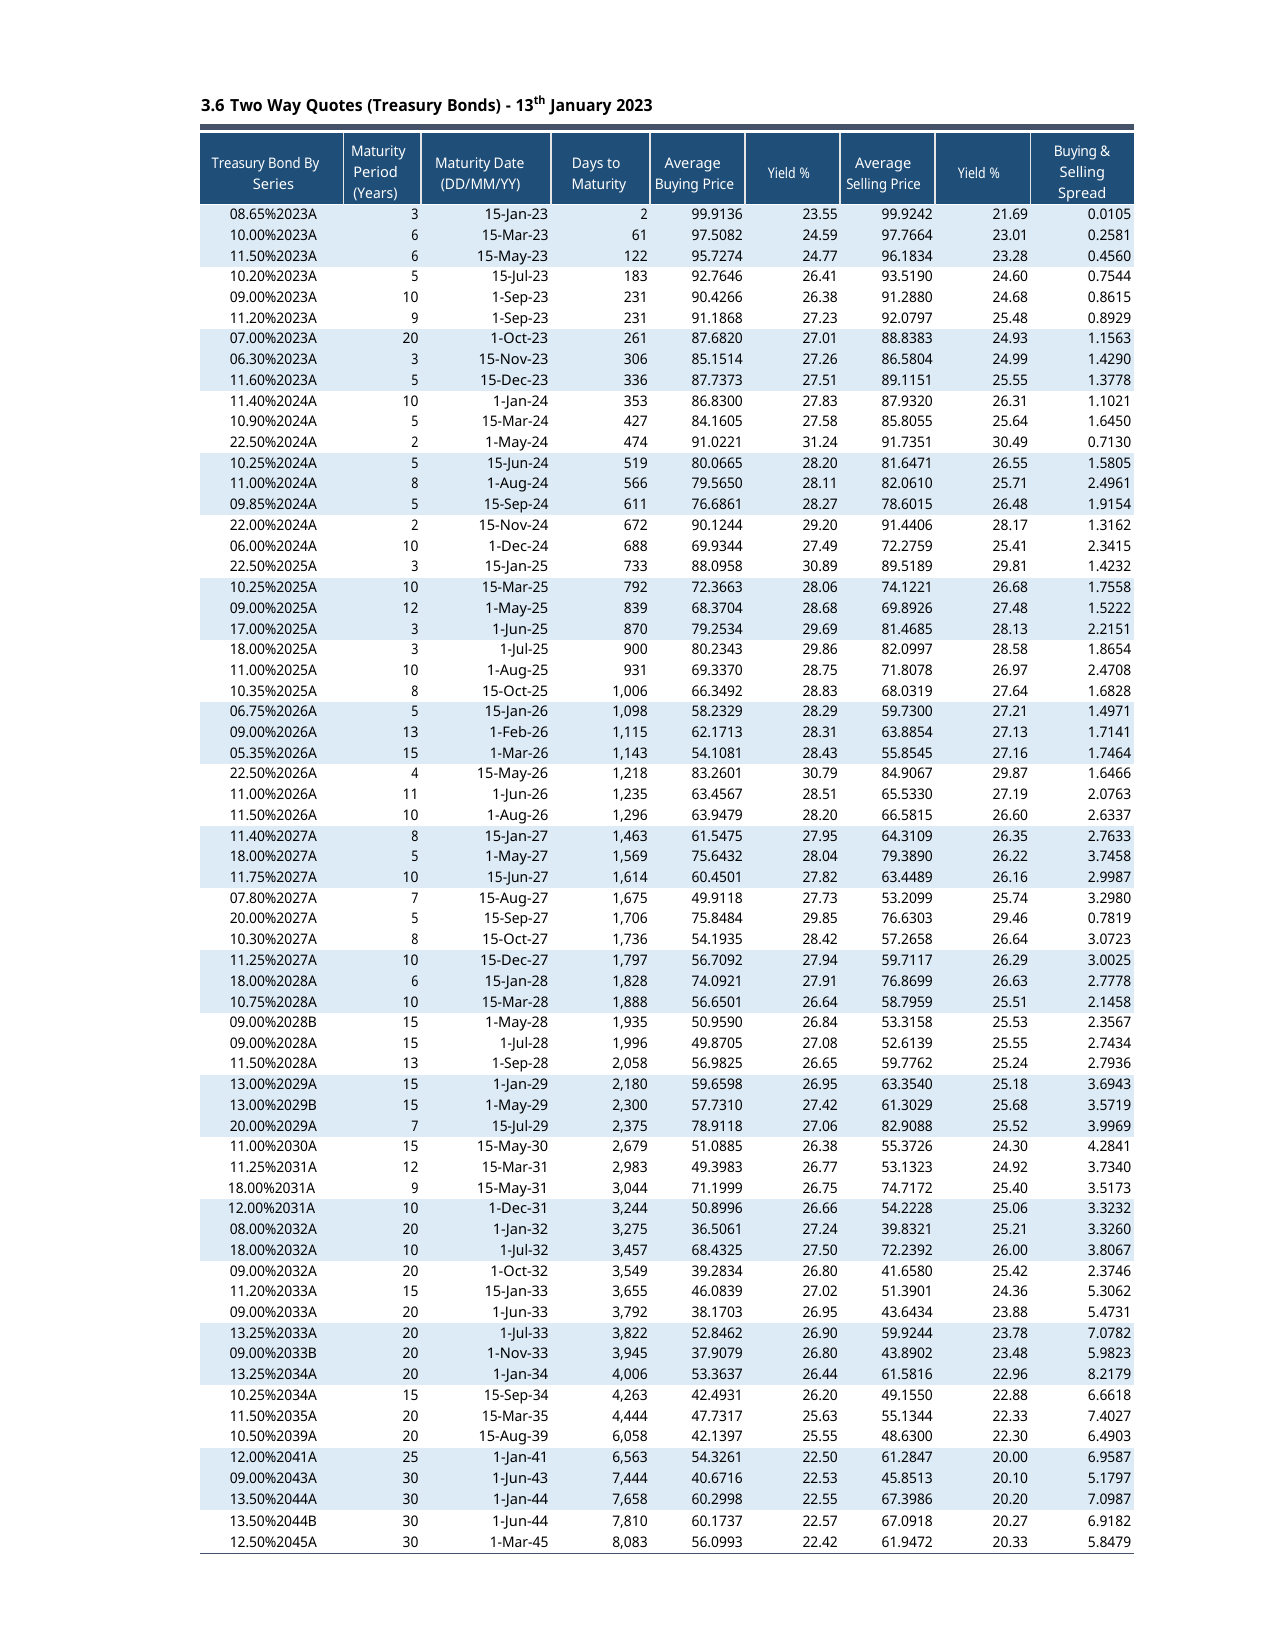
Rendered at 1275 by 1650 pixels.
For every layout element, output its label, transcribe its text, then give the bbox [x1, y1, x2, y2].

table_cell 49.3983 [650, 1157, 745, 1178]
table_cell 1,115 [551, 722, 650, 743]
table_cell 15-May-26 [421, 764, 551, 784]
table_cell 15-Mar-25 [421, 578, 551, 598]
table_cell 18.00%2031A [200, 1178, 343, 1199]
table_cell 08.00%2032A [200, 1219, 343, 1240]
table_cell 26.77 [745, 1157, 840, 1178]
table_cell 28.13 [935, 619, 1030, 640]
table_cell 8,083 [551, 1532, 650, 1552]
table_cell 1-Jun-44 [421, 1510, 551, 1532]
table_cell 27.94 [745, 950, 840, 971]
table_cell 792 [551, 578, 650, 598]
table_cell 59.7117 [840, 950, 935, 971]
table_cell 63.9479 [650, 805, 745, 826]
table_cell 1-Aug-24 [421, 474, 551, 494]
table_cell 20.00%2029A [200, 1116, 343, 1137]
table_cell 88.0958 [650, 557, 745, 577]
table_cell 22.50%2024A [200, 432, 343, 453]
table_cell 1,614 [551, 867, 650, 888]
table_cell 72.3663 [650, 578, 745, 598]
table_cell 1-Aug-26 [421, 805, 551, 826]
table_cell 5 [343, 412, 421, 432]
table_cell 25.06 [935, 1199, 1030, 1219]
table_cell 11.40%2024A [200, 391, 343, 412]
table_cell 5.3062 [1030, 1282, 1134, 1302]
table_cell 22.50%2025A [200, 557, 343, 577]
table_cell 75.8484 [650, 909, 745, 929]
table_cell 68.3704 [650, 598, 745, 619]
table_cell 26.44 [745, 1364, 840, 1385]
table_cell 84.9067 [840, 764, 935, 784]
table_cell 7,810 [551, 1510, 650, 1532]
table_cell 733 [551, 557, 650, 577]
table_cell 1-Sep-23 [421, 287, 551, 308]
table_cell 24.77 [745, 246, 840, 267]
table_cell 1,736 [551, 930, 650, 950]
table_cell 24.30 [935, 1137, 1030, 1157]
table_cell 3.8067 [1030, 1240, 1134, 1261]
table_cell 1,098 [551, 702, 650, 722]
table_cell 3 [343, 349, 421, 370]
table_cell 42.1397 [650, 1427, 745, 1447]
table_cell 1-Dec-31 [421, 1199, 551, 1219]
table_cell 27.06 [745, 1116, 840, 1137]
table_cell 74.7172 [840, 1178, 935, 1199]
table_cell 59.7300 [840, 702, 935, 722]
table_cell 1-May-27 [421, 847, 551, 867]
table_cell 27.42 [745, 1095, 840, 1116]
table_cell 10 [343, 1240, 421, 1261]
table_cell 54.1935 [650, 930, 745, 950]
table_cell 26.65 [745, 1054, 840, 1074]
table_cell 15-Jan-26 [421, 702, 551, 722]
table_cell 10.25%2034A [200, 1385, 343, 1406]
table_cell 20 [343, 329, 421, 349]
table_cell 72.2759 [840, 536, 935, 557]
table_cell 23.55 [745, 205, 840, 225]
table_cell 26.41 [745, 267, 840, 287]
table_cell 27.13 [935, 722, 1030, 743]
table_cell 10.25%2025A [200, 578, 343, 598]
table_cell 28.83 [745, 681, 840, 702]
table_cell 84.1605 [650, 412, 745, 432]
table_cell 3.7340 [1030, 1157, 1134, 1178]
table_cell 1-Jan-44 [421, 1489, 551, 1510]
table_cell 25.68 [935, 1095, 1030, 1116]
table_cell 55.3726 [840, 1137, 935, 1157]
table_cell 5 [343, 494, 421, 515]
table_cell 93.5190 [840, 267, 935, 287]
table_cell 09.00%2026A [200, 722, 343, 743]
table_cell 66.3492 [650, 681, 745, 702]
table_cell 1.9154 [1030, 494, 1134, 515]
table_cell 15 [343, 1137, 421, 1157]
table_cell 23.78 [935, 1323, 1030, 1344]
table_cell 15-Jan-25 [421, 557, 551, 577]
table_cell 3,655 [551, 1282, 650, 1302]
table_cell 28.06 [745, 578, 840, 598]
table_cell 10 [343, 950, 421, 971]
table_cell 1-Jan-24 [421, 391, 551, 412]
table_cell 0.0105 [1030, 205, 1134, 225]
table_cell 427 [551, 412, 650, 432]
table_cell 26.68 [935, 578, 1030, 598]
table_cell 2 [551, 205, 650, 225]
table_cell 0.8929 [1030, 308, 1134, 329]
table_cell 0.4560 [1030, 246, 1134, 267]
table_cell 15-Dec-27 [421, 950, 551, 971]
table_cell 18.00%2028A [200, 971, 343, 992]
table_cell 2.1458 [1030, 992, 1134, 1013]
table_cell 1,006 [551, 681, 650, 702]
table_cell Buying & Selling Spread [1031, 133, 1134, 204]
table_cell 15-Mar-28 [421, 992, 551, 1013]
table_cell 8 [343, 930, 421, 950]
table_cell 1-Feb-26 [421, 722, 551, 743]
table_cell 27.51 [745, 370, 840, 391]
table_cell 3.2980 [1030, 888, 1134, 909]
table_cell 29.81 [935, 557, 1030, 577]
table_cell 12.50%2045A [200, 1532, 343, 1552]
table_cell 25.40 [935, 1178, 1030, 1199]
table_cell 2.7633 [1030, 826, 1134, 847]
table_cell 3,549 [551, 1261, 650, 1282]
table_cell 11.00%2025A [200, 660, 343, 681]
table_cell 13.00%2029B [200, 1095, 343, 1116]
table_cell 42.4931 [650, 1385, 745, 1406]
table_cell 15-Mar-24 [421, 412, 551, 432]
table_cell 8 [343, 826, 421, 847]
table_cell 5.8479 [1030, 1532, 1134, 1552]
table_cell 80.0665 [650, 453, 745, 474]
table_cell 91.0221 [650, 432, 745, 453]
table_cell 1-Jun-26 [421, 785, 551, 805]
table_cell 15-Sep-34 [421, 1385, 551, 1406]
table_cell 24.59 [745, 225, 840, 246]
table_cell 22.50%2026A [200, 764, 343, 784]
table_cell 29.69 [745, 619, 840, 640]
table_cell 6,563 [551, 1448, 650, 1468]
table_cell 27.91 [745, 971, 840, 992]
table_cell 58.2329 [650, 702, 745, 722]
table_cell 2,300 [551, 1095, 650, 1116]
table_cell 81.6471 [840, 453, 935, 474]
table_cell 05.35%2026A [200, 743, 343, 764]
table_cell 1-Sep-23 [421, 308, 551, 329]
table_cell 1.4971 [1030, 702, 1134, 722]
table_cell 27.19 [935, 785, 1030, 805]
table_cell 3,822 [551, 1323, 650, 1344]
table_cell 09.00%2028B [200, 1013, 343, 1033]
table_cell 07.00%2023A [200, 329, 343, 349]
table_cell Treasury Bond By Series [200, 133, 343, 204]
table_cell 2.3415 [1030, 536, 1134, 557]
table_cell 1,569 [551, 847, 650, 867]
table_cell 26.64 [935, 930, 1030, 950]
table_cell 10.90%2024A [200, 412, 343, 432]
table_cell 0.7130 [1030, 432, 1134, 453]
table_cell 7,658 [551, 1489, 650, 1510]
table_cell 15-May-31 [421, 1178, 551, 1199]
table_cell 15 [343, 1282, 421, 1302]
table_cell Days to Maturity [552, 133, 649, 204]
table_cell 25.55 [935, 1033, 1030, 1054]
table_cell 79.5650 [650, 474, 745, 494]
table_cell 27.58 [745, 412, 840, 432]
table_cell 83.2601 [650, 764, 745, 784]
table_cell 28.04 [745, 847, 840, 867]
table_cell 4,006 [551, 1364, 650, 1385]
table_cell 3,792 [551, 1302, 650, 1323]
table_cell 3 [343, 619, 421, 640]
table_cell 69.8926 [840, 598, 935, 619]
table_cell 1,706 [551, 909, 650, 929]
table_cell 56.9825 [650, 1054, 745, 1074]
table_cell 5 [343, 847, 421, 867]
table_cell 12 [343, 1157, 421, 1178]
table_cell 15-Aug-39 [421, 1427, 551, 1447]
table_cell 30 [343, 1532, 421, 1552]
table_cell 0.2581 [1030, 225, 1134, 246]
table_cell 92.7646 [650, 267, 745, 287]
table_cell 2,180 [551, 1075, 650, 1095]
table_cell 22.96 [935, 1364, 1030, 1385]
table_cell 10 [343, 536, 421, 557]
table_cell 2,058 [551, 1054, 650, 1074]
table_cell 1.1563 [1030, 329, 1134, 349]
table_cell 25.53 [935, 1013, 1030, 1033]
table_cell 67.0918 [840, 1510, 935, 1532]
table_cell Yield % [936, 133, 1030, 204]
table_cell 27.95 [745, 826, 840, 847]
table_cell 5.1797 [1030, 1468, 1134, 1489]
table_cell 1-Dec-24 [421, 536, 551, 557]
table_cell 306 [551, 349, 650, 370]
table_cell 2.4708 [1030, 660, 1134, 681]
table_cell 28.51 [745, 785, 840, 805]
table_cell 22.50 [745, 1448, 840, 1468]
table_cell 97.7664 [840, 225, 935, 246]
table_cell 26.64 [745, 992, 840, 1013]
table_cell 11.60%2023A [200, 370, 343, 391]
table_cell 10.75%2028A [200, 992, 343, 1013]
table_cell 261 [551, 329, 650, 349]
table_cell 39.8321 [840, 1219, 935, 1240]
table_cell 1.1021 [1030, 391, 1134, 412]
table_cell 611 [551, 494, 650, 515]
table_cell 22.30 [935, 1427, 1030, 1447]
table_cell 49.1550 [840, 1385, 935, 1406]
table_cell 59.6598 [650, 1075, 745, 1095]
table_cell 75.6432 [650, 847, 745, 867]
table_cell 1-Mar-26 [421, 743, 551, 764]
table_cell 6.4903 [1030, 1427, 1134, 1447]
table_cell 1.5805 [1030, 453, 1134, 474]
table_cell 26.29 [935, 950, 1030, 971]
table_cell 231 [551, 287, 650, 308]
table_cell 2.3746 [1030, 1261, 1134, 1282]
table_cell 06.75%2026A [200, 702, 343, 722]
table_cell 89.5189 [840, 557, 935, 577]
table_cell 82.0997 [840, 640, 935, 660]
table_cell 13.25%2034A [200, 1364, 343, 1385]
table_cell 2.0763 [1030, 785, 1134, 805]
table_cell 96.1834 [840, 246, 935, 267]
table_cell 15-Jan-33 [421, 1282, 551, 1302]
table_cell 26.95 [745, 1075, 840, 1095]
table_cell 63.4567 [650, 785, 745, 805]
table_cell 29.20 [745, 515, 840, 536]
table_cell 30.49 [935, 432, 1030, 453]
table_cell 1-Jun-33 [421, 1302, 551, 1323]
table_cell 17.00%2025A [200, 619, 343, 640]
table_cell 26.97 [935, 660, 1030, 681]
table_cell 20.10 [935, 1468, 1030, 1489]
table_cell 68.4325 [650, 1240, 745, 1261]
table_cell 10 [343, 1199, 421, 1219]
table_cell 7.0987 [1030, 1489, 1134, 1510]
table_cell 3.6943 [1030, 1075, 1134, 1095]
table_cell 27.02 [745, 1282, 840, 1302]
table_cell 24.99 [935, 349, 1030, 370]
table_cell 15-Nov-23 [421, 349, 551, 370]
table_cell 870 [551, 619, 650, 640]
table_cell 43.8902 [840, 1344, 935, 1364]
table_cell 1-May-24 [421, 432, 551, 453]
table_cell 336 [551, 370, 650, 391]
table_cell 10.00%2023A [200, 225, 343, 246]
table_cell 49.9118 [650, 888, 745, 909]
table_cell 31.24 [745, 432, 840, 453]
table_cell 26.60 [935, 805, 1030, 826]
table_cell 20 [343, 1219, 421, 1240]
table_cell 51.0885 [650, 1137, 745, 1157]
table_cell 15-Mar-23 [421, 225, 551, 246]
table_cell 2.7936 [1030, 1054, 1134, 1074]
table_cell 0.7544 [1030, 267, 1134, 287]
table_cell 08.65%2023A [200, 205, 343, 225]
table_cell 20 [343, 1302, 421, 1323]
table_cell 74.1221 [840, 578, 935, 598]
table_cell 27.08 [745, 1033, 840, 1054]
table_cell 85.1514 [650, 349, 745, 370]
table_cell 6.6618 [1030, 1385, 1134, 1406]
table_cell 61.2847 [840, 1448, 935, 1468]
table_cell 11.25%2027A [200, 950, 343, 971]
table_cell 11.20%2033A [200, 1282, 343, 1302]
table_cell 18.00%2032A [200, 1240, 343, 1261]
table_cell 10 [343, 391, 421, 412]
table_cell 2 [343, 432, 421, 453]
table_cell 1-Jul-32 [421, 1240, 551, 1261]
table_cell 15-Jul-23 [421, 267, 551, 287]
table_cell 12.00%2041A [200, 1448, 343, 1468]
table_cell 2.4961 [1030, 474, 1134, 494]
table_cell 13 [343, 1054, 421, 1074]
table_cell 15-Aug-27 [421, 888, 551, 909]
table_cell 79.3890 [840, 847, 935, 867]
table_cell 76.8699 [840, 971, 935, 992]
table_cell 1.3162 [1030, 515, 1134, 536]
table_cell 25.71 [935, 474, 1030, 494]
table_cell 4.2841 [1030, 1137, 1134, 1157]
table_cell 15-Sep-27 [421, 909, 551, 929]
table_cell 49.8705 [650, 1033, 745, 1054]
table_cell 91.2880 [840, 287, 935, 308]
table_cell 15-Nov-24 [421, 515, 551, 536]
table_cell 63.4489 [840, 867, 935, 888]
table_cell 1,143 [551, 743, 650, 764]
table_cell 36.5061 [650, 1219, 745, 1240]
table_cell 3.5719 [1030, 1095, 1134, 1116]
table_cell 23.01 [935, 225, 1030, 246]
table_cell 57.7310 [650, 1095, 745, 1116]
subtitle Two Way Quotes (Treasury Bonds) - 13th January 2023 [201, 92, 1160, 116]
table_cell 15-Jun-27 [421, 867, 551, 888]
table_cell 10.25%2024A [200, 453, 343, 474]
table_cell 09.85%2024A [200, 494, 343, 515]
table_cell 27.01 [745, 329, 840, 349]
table_cell 10 [343, 660, 421, 681]
table_cell 5 [343, 267, 421, 287]
table_cell 29.86 [745, 640, 840, 660]
table_cell 2.3567 [1030, 1013, 1134, 1033]
table_cell 09.00%2033B [200, 1344, 343, 1364]
table_cell 7.0782 [1030, 1323, 1134, 1344]
table_cell 27.26 [745, 349, 840, 370]
table_cell 71.8078 [840, 660, 935, 681]
table_cell 91.1868 [650, 308, 745, 329]
table_cell 1.5222 [1030, 598, 1134, 619]
table_cell 57.2658 [840, 930, 935, 950]
table_cell 27.48 [935, 598, 1030, 619]
table_cell 1-Jul-33 [421, 1323, 551, 1344]
table_cell 26.80 [745, 1261, 840, 1282]
table_cell 28.27 [745, 494, 840, 515]
table_cell 69.3370 [650, 660, 745, 681]
table_cell 1,828 [551, 971, 650, 992]
table_cell 20.33 [935, 1532, 1030, 1552]
table_cell 47.7317 [650, 1406, 745, 1427]
table_cell 1-Jan-32 [421, 1219, 551, 1240]
table_cell 231 [551, 308, 650, 329]
table_cell 28.43 [745, 743, 840, 764]
table_cell 11.20%2023A [200, 308, 343, 329]
table_cell 25.55 [935, 370, 1030, 391]
table_cell 25.21 [935, 1219, 1030, 1240]
table_cell 4,444 [551, 1406, 650, 1427]
table_cell 10.30%2027A [200, 930, 343, 950]
table_cell 06.30%2023A [200, 349, 343, 370]
table_cell 1-May-25 [421, 598, 551, 619]
table_cell 09.00%2032A [200, 1261, 343, 1282]
table_cell 25.64 [935, 412, 1030, 432]
table_cell 25.52 [935, 1116, 1030, 1137]
table_cell 54.3261 [650, 1448, 745, 1468]
table_cell 99.9136 [650, 205, 745, 225]
table_cell 13.00%2029A [200, 1075, 343, 1095]
table_cell 22.53 [745, 1468, 840, 1489]
table_cell 13.50%2044A [200, 1489, 343, 1510]
table_cell 11.50%2035A [200, 1406, 343, 1427]
table_cell 27.21 [935, 702, 1030, 722]
table_cell 20 [343, 1261, 421, 1282]
table_cell 56.6501 [650, 992, 745, 1013]
table_cell 82.0610 [840, 474, 935, 494]
table_cell 1-Sep-28 [421, 1054, 551, 1074]
table_cell Maturity Period (Years) [344, 133, 420, 204]
table_cell 15-Oct-27 [421, 930, 551, 950]
table_cell 27.82 [745, 867, 840, 888]
table_cell 26.31 [935, 391, 1030, 412]
table_cell 28.11 [745, 474, 840, 494]
table_cell 61.9472 [840, 1532, 935, 1552]
table_cell 3.3232 [1030, 1199, 1134, 1219]
table_cell 76.6861 [650, 494, 745, 515]
table_cell 24.93 [935, 329, 1030, 349]
table_cell 26.38 [745, 1137, 840, 1157]
table_cell 9 [343, 308, 421, 329]
table_cell 25.55 [745, 1427, 840, 1447]
table_cell 24.92 [935, 1157, 1030, 1178]
table_cell 1,463 [551, 826, 650, 847]
table_cell 23.48 [935, 1344, 1030, 1364]
table_cell 26.00 [935, 1240, 1030, 1261]
table_cell 25.74 [935, 888, 1030, 909]
table_cell 06.00%2024A [200, 536, 343, 557]
table_cell 1.7558 [1030, 578, 1134, 598]
table_cell 91.4406 [840, 515, 935, 536]
table_cell 1-Oct-23 [421, 329, 551, 349]
table_cell 11.50%2023A [200, 246, 343, 267]
table_cell 10.50%2039A [200, 1427, 343, 1447]
table_cell 15-Jan-23 [421, 205, 551, 225]
table_cell 5 [343, 702, 421, 722]
table_cell 15-Jun-24 [421, 453, 551, 474]
table_cell 1,675 [551, 888, 650, 909]
table_cell 54.1081 [650, 743, 745, 764]
table_cell 30.79 [745, 764, 840, 784]
table_cell 2.9987 [1030, 867, 1134, 888]
table_cell 88.8383 [840, 329, 935, 349]
table_cell 29.87 [935, 764, 1030, 784]
table_cell 20 [343, 1364, 421, 1385]
table_cell 67.3986 [840, 1489, 935, 1510]
table_cell 11.75%2027A [200, 867, 343, 888]
table_cell 1.6828 [1030, 681, 1134, 702]
table_cell 13 [343, 722, 421, 743]
table_cell 2.7778 [1030, 971, 1134, 992]
table_cell 27.49 [745, 536, 840, 557]
table_cell 15-Jul-29 [421, 1116, 551, 1137]
table_cell 3,457 [551, 1240, 650, 1261]
table_cell 46.0839 [650, 1282, 745, 1302]
table_cell 5 [343, 909, 421, 929]
table_cell 10 [343, 578, 421, 598]
table_cell 22.57 [745, 1510, 840, 1532]
table_cell 26.90 [745, 1323, 840, 1344]
table_cell 7.4027 [1030, 1406, 1134, 1427]
table_cell 09.00%2033A [200, 1302, 343, 1323]
table_cell 28.58 [935, 640, 1030, 660]
table_cell 26.38 [745, 287, 840, 308]
table_cell 69.9344 [650, 536, 745, 557]
table_cell 15-May-23 [421, 246, 551, 267]
table_cell 2,679 [551, 1137, 650, 1157]
table_cell 30 [343, 1489, 421, 1510]
table_cell 5.4731 [1030, 1302, 1134, 1323]
table_cell 11.00%2026A [200, 785, 343, 805]
table_cell 41.6580 [840, 1261, 935, 1282]
table_cell 25 [343, 1448, 421, 1468]
table_cell 20 [343, 1344, 421, 1364]
table_cell 09.00%2025A [200, 598, 343, 619]
table_cell 1.6450 [1030, 412, 1134, 432]
table_cell 22.00%2024A [200, 515, 343, 536]
table_cell 1.4232 [1030, 557, 1134, 577]
table_cell 6.9587 [1030, 1448, 1134, 1468]
table_cell 90.4266 [650, 287, 745, 308]
table_cell 58.7959 [840, 992, 935, 1013]
table_cell 15 [343, 1013, 421, 1033]
table_cell 27.50 [745, 1240, 840, 1261]
table_cell 52.8462 [650, 1323, 745, 1344]
table_cell 3.7458 [1030, 847, 1134, 867]
table_cell 1,218 [551, 764, 650, 784]
table_cell 26.35 [935, 826, 1030, 847]
table_cell 519 [551, 453, 650, 474]
table_cell 53.3637 [650, 1364, 745, 1385]
table_cell 11.25%2031A [200, 1157, 343, 1178]
table_cell 26.16 [935, 867, 1030, 888]
table_cell 2,375 [551, 1116, 650, 1137]
table_cell 27.16 [935, 743, 1030, 764]
table_cell 566 [551, 474, 650, 494]
table_cell 38.1703 [650, 1302, 745, 1323]
table_cell 15-Jan-28 [421, 971, 551, 992]
table_cell 15-Dec-23 [421, 370, 551, 391]
table_cell 53.2099 [840, 888, 935, 909]
table_cell 3.0025 [1030, 950, 1134, 971]
table_cell 18.00%2025A [200, 640, 343, 660]
table_cell 13.50%2044B [200, 1510, 343, 1532]
table_cell 26.63 [935, 971, 1030, 992]
table_cell 1-Jan-41 [421, 1448, 551, 1468]
table_cell 15 [343, 1095, 421, 1116]
table_cell 2 [343, 515, 421, 536]
table_cell 0.7819 [1030, 909, 1134, 929]
table_cell 07.80%2027A [200, 888, 343, 909]
table_cell 11 [343, 785, 421, 805]
table_cell 4,263 [551, 1385, 650, 1406]
table_cell Average Selling Price [841, 133, 934, 204]
table_cell 15-Oct-25 [421, 681, 551, 702]
table_cell 40.6716 [650, 1468, 745, 1489]
table_cell 39.2834 [650, 1261, 745, 1282]
table_cell 15 [343, 743, 421, 764]
table_cell 3.3260 [1030, 1219, 1134, 1240]
table_cell 25.63 [745, 1406, 840, 1427]
table_cell 11.00%2030A [200, 1137, 343, 1157]
table_cell 66.5815 [840, 805, 935, 826]
table_cell 22.55 [745, 1489, 840, 1510]
table_cell 28.20 [745, 453, 840, 474]
table_cell 55.1344 [840, 1406, 935, 1427]
table_cell 18.00%2027A [200, 847, 343, 867]
table_cell 10 [343, 805, 421, 826]
table_cell 2.6337 [1030, 805, 1134, 826]
table_cell 59.9244 [840, 1323, 935, 1344]
table_cell 60.1737 [650, 1510, 745, 1532]
table_cell 52.6139 [840, 1033, 935, 1054]
table_cell 22.33 [935, 1406, 1030, 1427]
table_cell 12 [343, 598, 421, 619]
table_cell 15 [343, 1033, 421, 1054]
table_cell 28.20 [745, 805, 840, 826]
table_cell 30 [343, 1468, 421, 1489]
table_cell 28.75 [745, 660, 840, 681]
table_cell 61 [551, 225, 650, 246]
table_cell 1-Nov-33 [421, 1344, 551, 1364]
table_cell 25.41 [935, 536, 1030, 557]
table_cell 65.5330 [840, 785, 935, 805]
table_cell 99.9242 [840, 205, 935, 225]
table_cell 09.00%2028A [200, 1033, 343, 1054]
table_cell 27.23 [745, 308, 840, 329]
table_cell 1,935 [551, 1013, 650, 1033]
table_cell 11.50%2026A [200, 805, 343, 826]
table_cell 87.9320 [840, 391, 935, 412]
table_cell 61.5475 [650, 826, 745, 847]
table_cell 20.00 [935, 1448, 1030, 1468]
table_cell 20 [343, 1323, 421, 1344]
table_cell 8.2179 [1030, 1364, 1134, 1385]
table_cell 2,983 [551, 1157, 650, 1178]
table_cell 53.3158 [840, 1013, 935, 1033]
table_cell 78.6015 [840, 494, 935, 515]
table_cell 6 [343, 971, 421, 992]
table_cell 20.27 [935, 1510, 1030, 1532]
table_cell 63.8854 [840, 722, 935, 743]
table_cell 1-Jul-28 [421, 1033, 551, 1054]
table_cell 0.8615 [1030, 287, 1134, 308]
table_cell 6,058 [551, 1427, 650, 1447]
table_cell 8 [343, 681, 421, 702]
table_cell 688 [551, 536, 650, 557]
table_cell 1.3778 [1030, 370, 1134, 391]
table_cell 22.88 [935, 1385, 1030, 1406]
table_cell 92.0797 [840, 308, 935, 329]
table_cell 20 [343, 1406, 421, 1427]
table_cell 97.5082 [650, 225, 745, 246]
table_cell 2.7434 [1030, 1033, 1134, 1054]
table_cell 474 [551, 432, 650, 453]
table_cell 61.3029 [840, 1095, 935, 1116]
table_cell 9 [343, 1178, 421, 1199]
table_cell 11.50%2028A [200, 1054, 343, 1074]
table_cell 89.1151 [840, 370, 935, 391]
table_cell 15-Sep-24 [421, 494, 551, 515]
table_cell 5.9823 [1030, 1344, 1134, 1364]
table_cell 353 [551, 391, 650, 412]
table_cell 7,444 [551, 1468, 650, 1489]
table_cell 10 [343, 867, 421, 888]
table_cell 1.7141 [1030, 722, 1134, 743]
table_cell 1-Oct-32 [421, 1261, 551, 1282]
table_cell 15 [343, 1075, 421, 1095]
table_cell 55.8545 [840, 743, 935, 764]
table_cell 45.8513 [840, 1468, 935, 1489]
table_cell 183 [551, 267, 650, 287]
table_cell 28.68 [745, 598, 840, 619]
table_cell 1.6466 [1030, 764, 1134, 784]
table_cell 48.6300 [840, 1427, 935, 1447]
table_cell 20.00%2027A [200, 909, 343, 929]
table_cell 3 [343, 205, 421, 225]
table_cell 21.69 [935, 205, 1030, 225]
table_cell 51.3901 [840, 1282, 935, 1302]
table_cell 59.7762 [840, 1054, 935, 1074]
table_cell 30 [343, 1510, 421, 1532]
table_cell 7 [343, 888, 421, 909]
table_cell 3,044 [551, 1178, 650, 1199]
table_cell 26.75 [745, 1178, 840, 1199]
table_cell 1.4290 [1030, 349, 1134, 370]
table_cell 1-Jun-43 [421, 1468, 551, 1489]
table_cell 24.60 [935, 267, 1030, 287]
table_cell 71.1999 [650, 1178, 745, 1199]
table_cell 22.42 [745, 1532, 840, 1552]
table_cell 3,275 [551, 1219, 650, 1240]
table_cell 1,797 [551, 950, 650, 971]
table_cell 26.48 [935, 494, 1030, 515]
table_cell Yield % [746, 133, 839, 204]
table_cell 10 [343, 287, 421, 308]
table_cell 12.00%2031A [200, 1199, 343, 1219]
table_cell 54.2228 [840, 1199, 935, 1219]
table_cell 28.29 [745, 702, 840, 722]
table_cell 2.2151 [1030, 619, 1134, 640]
table_cell 900 [551, 640, 650, 660]
table_cell 27.24 [745, 1219, 840, 1240]
table_cell 7 [343, 1116, 421, 1137]
table_cell 26.80 [745, 1344, 840, 1364]
table_cell 76.6303 [840, 909, 935, 929]
table_cell 61.5816 [840, 1364, 935, 1385]
table_cell 23.28 [935, 246, 1030, 267]
table_cell 15-May-30 [421, 1137, 551, 1157]
table_cell 27.64 [935, 681, 1030, 702]
table_cell 3.5173 [1030, 1178, 1134, 1199]
table_cell 25.24 [935, 1054, 1030, 1074]
table_cell 6.9182 [1030, 1510, 1134, 1532]
table_cell 15-Jan-27 [421, 826, 551, 847]
table_cell 1-Jan-29 [421, 1075, 551, 1095]
table_cell 672 [551, 515, 650, 536]
table_cell 122 [551, 246, 650, 267]
table_cell 56.0993 [650, 1532, 745, 1552]
table_cell 27.83 [745, 391, 840, 412]
table_cell 43.6434 [840, 1302, 935, 1323]
table_cell 20.20 [935, 1489, 1030, 1510]
table_cell 3 [343, 640, 421, 660]
table_cell 81.4685 [840, 619, 935, 640]
table_cell 56.7092 [650, 950, 745, 971]
table_cell 79.2534 [650, 619, 745, 640]
table_cell 63.3540 [840, 1075, 935, 1095]
table_cell 50.8996 [650, 1199, 745, 1219]
table_cell 68.0319 [840, 681, 935, 702]
table_cell 90.1244 [650, 515, 745, 536]
table_cell 09.00%2023A [200, 287, 343, 308]
table_cell 85.8055 [840, 412, 935, 432]
table_cell 23.88 [935, 1302, 1030, 1323]
table_cell 64.3109 [840, 826, 935, 847]
table_cell 29.85 [745, 909, 840, 929]
table_cell 80.2343 [650, 640, 745, 660]
table_cell 91.7351 [840, 432, 935, 453]
table_cell 15-Mar-35 [421, 1406, 551, 1427]
table_cell 60.4501 [650, 867, 745, 888]
table_cell 1-Aug-25 [421, 660, 551, 681]
table_cell 13.25%2033A [200, 1323, 343, 1344]
table_cell 28.42 [745, 930, 840, 950]
table_cell 26.55 [935, 453, 1030, 474]
table_cell 95.7274 [650, 246, 745, 267]
table_cell 25.51 [935, 992, 1030, 1013]
table_cell 24.68 [935, 287, 1030, 308]
table_cell 5 [343, 370, 421, 391]
table_cell 11.40%2027A [200, 826, 343, 847]
table_cell 1-May-28 [421, 1013, 551, 1033]
table_cell 1,235 [551, 785, 650, 805]
table_cell 1-Jul-25 [421, 640, 551, 660]
table_cell 37.9079 [650, 1344, 745, 1364]
table_cell 3 [343, 557, 421, 577]
table_cell 3.0723 [1030, 930, 1134, 950]
table_cell Average Buying Price [651, 133, 744, 204]
table_cell 87.6820 [650, 329, 745, 349]
table_cell 10.20%2023A [200, 267, 343, 287]
table_cell 24.36 [935, 1282, 1030, 1302]
table_cell 839 [551, 598, 650, 619]
table_cell 60.2998 [650, 1489, 745, 1510]
table_cell 28.17 [935, 515, 1030, 536]
table_cell 25.18 [935, 1075, 1030, 1095]
table_cell 27.73 [745, 888, 840, 909]
table_cell 1.8654 [1030, 640, 1134, 660]
table_cell 28.31 [745, 722, 840, 743]
table_cell 1.7464 [1030, 743, 1134, 764]
table_cell 1,996 [551, 1033, 650, 1054]
table_cell 1-Jan-34 [421, 1364, 551, 1385]
table_cell 11.00%2024A [200, 474, 343, 494]
table_cell 15-Mar-31 [421, 1157, 551, 1178]
table_cell 1,296 [551, 805, 650, 826]
table_cell 1,888 [551, 992, 650, 1013]
table_cell 50.9590 [650, 1013, 745, 1033]
table_cell Maturity Date (DD/MM/YY) [422, 133, 550, 204]
table_cell 25.42 [935, 1261, 1030, 1282]
table_cell 72.2392 [840, 1240, 935, 1261]
table_cell 82.9088 [840, 1116, 935, 1137]
table_cell 20 [343, 1427, 421, 1447]
table_cell 26.95 [745, 1302, 840, 1323]
table_cell 6 [343, 225, 421, 246]
table_cell 09.00%2043A [200, 1468, 343, 1489]
table_cell 74.0921 [650, 971, 745, 992]
table_cell 87.7373 [650, 370, 745, 391]
table_cell 1-May-29 [421, 1095, 551, 1116]
table_cell 26.66 [745, 1199, 840, 1219]
table_cell 26.84 [745, 1013, 840, 1033]
table_cell 78.9118 [650, 1116, 745, 1137]
table_cell 1-Mar-45 [421, 1532, 551, 1552]
table_cell 10.35%2025A [200, 681, 343, 702]
table_cell 26.22 [935, 847, 1030, 867]
table_cell 86.5804 [840, 349, 935, 370]
table_cell 10 [343, 992, 421, 1013]
table_cell 62.1713 [650, 722, 745, 743]
table_cell 86.8300 [650, 391, 745, 412]
table_cell 29.46 [935, 909, 1030, 929]
table_cell 5 [343, 453, 421, 474]
table_cell 26.20 [745, 1385, 840, 1406]
table_cell 6 [343, 246, 421, 267]
table_cell 931 [551, 660, 650, 681]
table_cell 3,945 [551, 1344, 650, 1364]
table_cell 53.1323 [840, 1157, 935, 1178]
table_cell 25.48 [935, 308, 1030, 329]
table_cell 4 [343, 764, 421, 784]
table_cell 3,244 [551, 1199, 650, 1219]
table_cell 30.89 [745, 557, 840, 577]
table_cell 15 [343, 1385, 421, 1406]
table_cell 8 [343, 474, 421, 494]
table_cell 3.9969 [1030, 1116, 1134, 1137]
table_cell 1-Jun-25 [421, 619, 551, 640]
